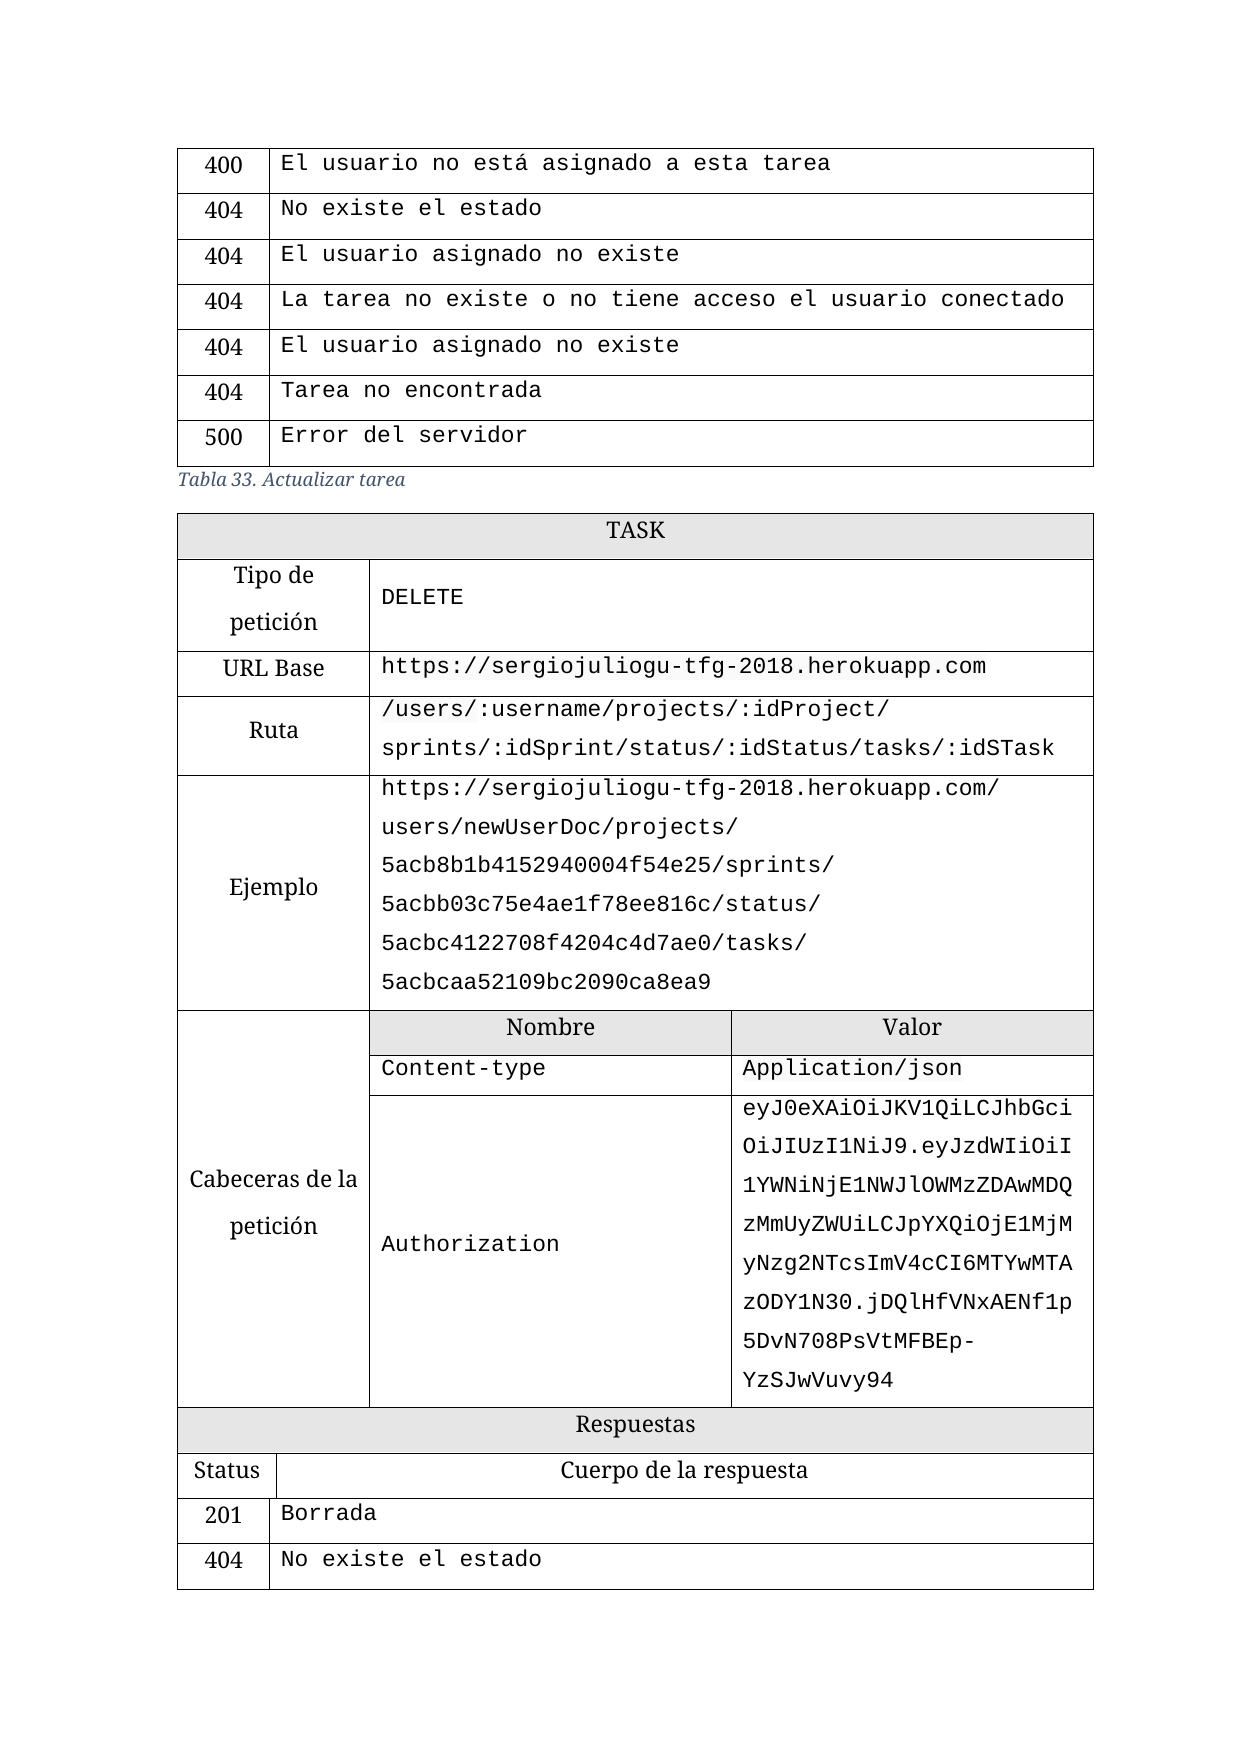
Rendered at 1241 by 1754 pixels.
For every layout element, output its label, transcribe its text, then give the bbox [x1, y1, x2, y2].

table_cell DELETE [370, 560, 1093, 651]
table_cell Application/json [732, 1056, 1093, 1095]
table_cell El usuario asignado no existe [270, 330, 1093, 375]
table_cell 400 [178, 149, 269, 193]
table_cell Ruta [178, 697, 369, 775]
table_cell 404 [178, 330, 269, 375]
table_cell Respuestas [178, 1408, 1093, 1452]
table_cell Valor [732, 1011, 1093, 1055]
table_cell eyJ0eXAiOiJKV1QiLCJhbGciOiJIUzI1NiJ9.eyJzdWIiOiI1YWNiNjE1NWJlOWMzZDAwMDQzMmUyZWUiLCJpYXQiOjE1MjMyNzg2NTcsImV4cCI6MTYwMTAzODY1N30.jDQlHfVNxAENf1p5DvN708PsVtMFBEp-YzSJwVuvy94 [732, 1096, 1093, 1407]
table_cell 404 [178, 1544, 269, 1589]
table_cell 404 [178, 240, 269, 284]
table_cell Borrada [270, 1499, 1093, 1543]
table_cell Authorization [370, 1096, 731, 1407]
table_cell https://sergiojuliogu-tfg-2018.herokuapp.com/users/newUserDoc/projects/5acb8b1b4152940004f54e25/sprints/5acbb03c75e4ae1f78ee816c/status/5acbc4122708f4204c4d7ae0/tasks/5acbcaa52109bc2090ca8ea9 [370, 776, 1093, 1009]
table_cell Nombre [370, 1011, 731, 1055]
table_cell Cuerpo de la respuesta [277, 1454, 1093, 1498]
table_cell 404 [178, 376, 269, 420]
table_cell 404 [178, 194, 269, 238]
table_cell La tarea no existe o no tiene acceso el usuario conectado [270, 285, 1093, 329]
table_cell Ejemplo [178, 776, 369, 1009]
table_cell Error del servidor [270, 421, 1093, 466]
table_cell El usuario no está asignado a esta tarea [270, 149, 1093, 193]
table_cell No existe el estado [270, 1544, 1093, 1589]
table_cell Cabeceras de la petición [178, 1011, 369, 1407]
table_cell Content-type [370, 1056, 731, 1095]
table_cell 404 [178, 285, 269, 329]
table_cell No existe el estado [270, 194, 1093, 238]
table_cell 500 [178, 421, 269, 466]
table_cell El usuario asignado no existe [270, 240, 1093, 284]
table_cell Tarea no encontrada [270, 376, 1093, 420]
table_header TASK [178, 514, 1093, 558]
table_cell https://sergiojuliogu-tfg-2018.herokuapp.com [370, 652, 1093, 696]
table_cell Status [178, 1454, 276, 1498]
table_cell URL Base [178, 652, 369, 696]
table_cell Tipo de petición [178, 560, 369, 651]
table_cell /users/:username/projects/:idProject/sprints/:idSprint/status/:idStatus/tasks/:idSTask [370, 697, 1093, 775]
table_cell 201 [178, 1499, 269, 1543]
